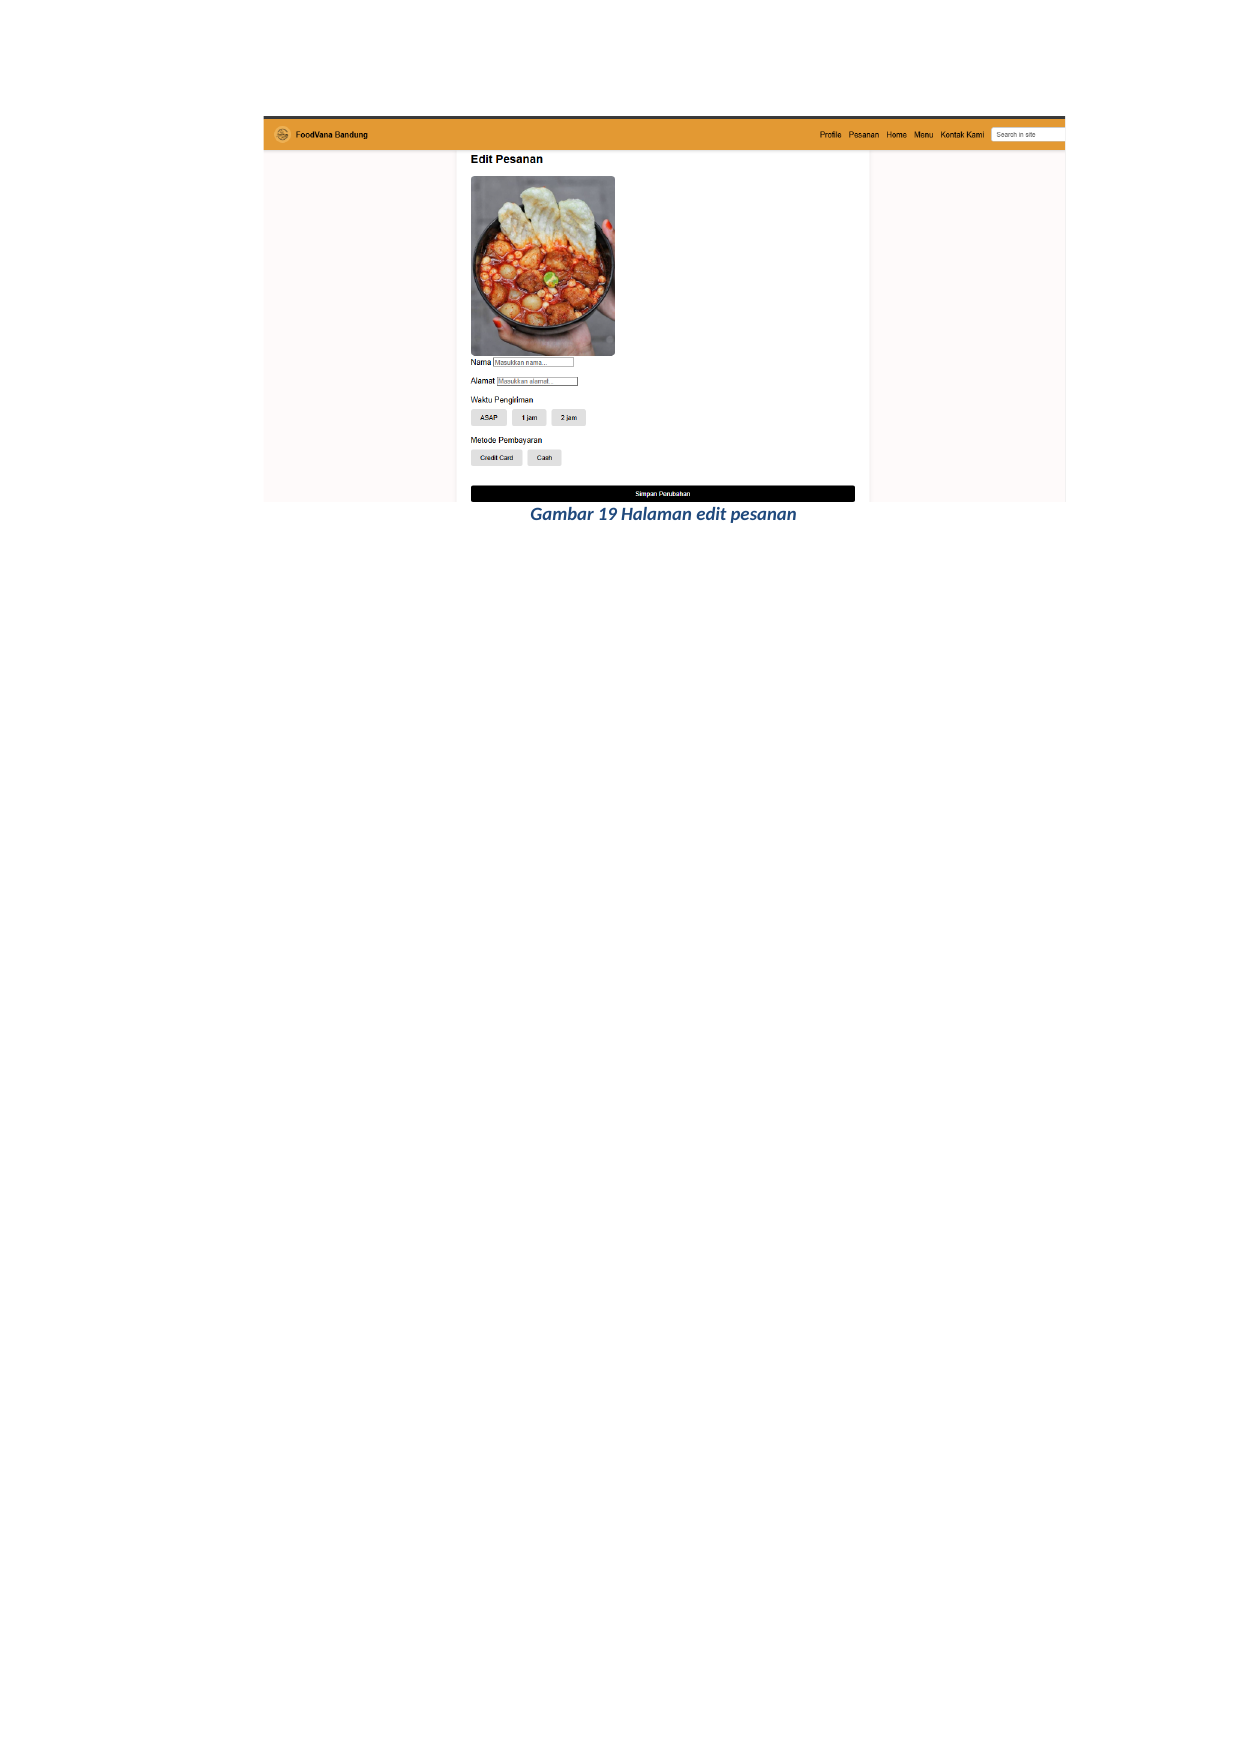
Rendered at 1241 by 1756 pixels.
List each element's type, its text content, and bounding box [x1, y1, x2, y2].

picture [263, 116, 1066, 502]
